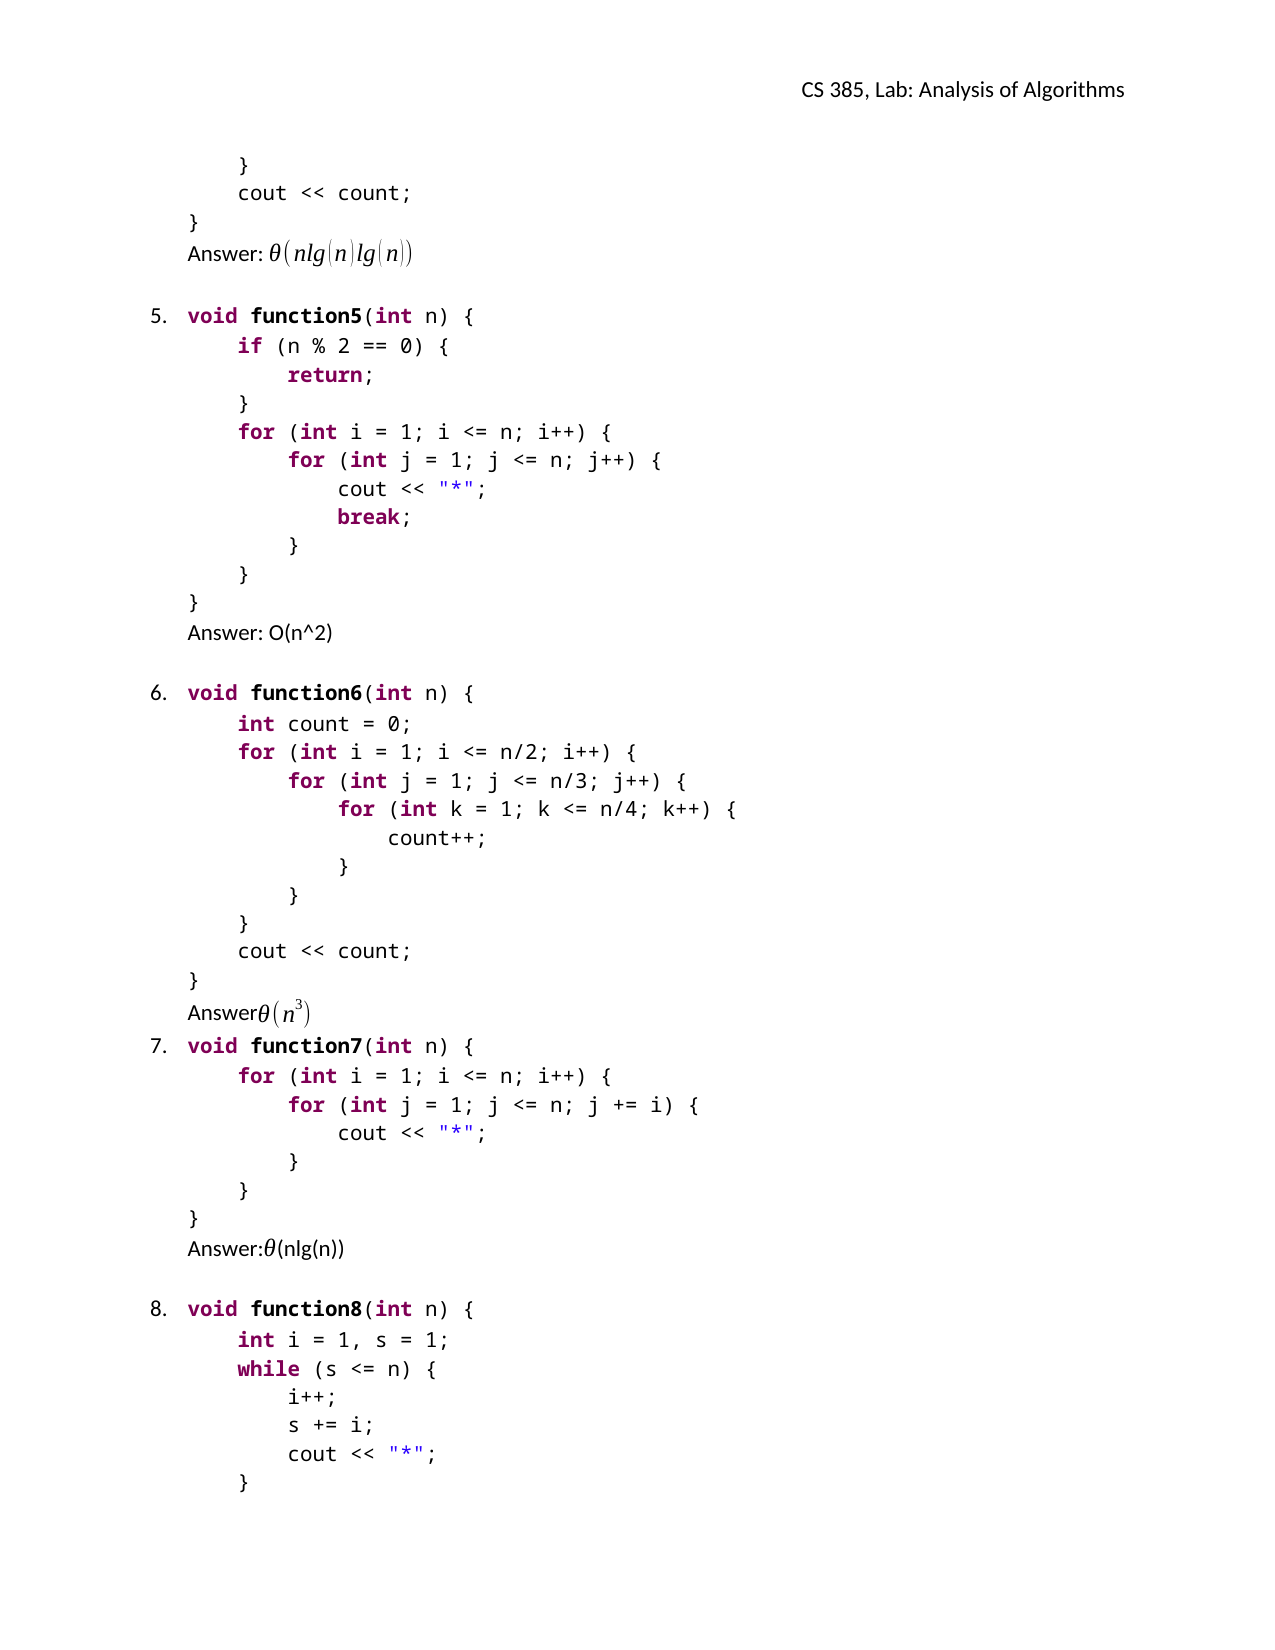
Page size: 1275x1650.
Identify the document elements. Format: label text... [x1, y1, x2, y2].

list while (s <= n) { [187, 1354, 1125, 1382]
list Answer: [187, 237, 1125, 268]
list s += i; [187, 1411, 1125, 1439]
list } [187, 207, 1125, 235]
list } [187, 908, 1125, 937]
list for (int k = 1; k <= n/4; k++) { [187, 794, 1125, 823]
list } [187, 1175, 1125, 1203]
list void function5(int n) { [150, 301, 1125, 329]
list for (int i = 1; i <= n; i++) { [187, 417, 1125, 445]
list } [187, 880, 1125, 908]
list if (n % 2 == 0) { [187, 331, 1125, 360]
list i++; [187, 1382, 1125, 1411]
list } [187, 388, 1125, 417]
list cout << "*"; [187, 1118, 1125, 1147]
list } [187, 1147, 1125, 1175]
list void function6(int n) { [150, 678, 1125, 707]
list cout << "*"; [187, 474, 1125, 502]
list void function8(int n) { [150, 1294, 1125, 1323]
list int count = 0; [187, 709, 1125, 737]
list } [187, 1203, 1125, 1232]
list return; [187, 360, 1125, 388]
list Answer: O(n^2) [187, 618, 1125, 646]
list } [187, 150, 1125, 178]
list cout << count; [187, 937, 1125, 965]
list Answer:(nlg(n)) [187, 1234, 1125, 1262]
list } [187, 587, 1125, 616]
list } [187, 851, 1125, 880]
list count++; [187, 823, 1125, 851]
list int i = 1, s = 1; [187, 1325, 1125, 1354]
list for (int j = 1; j <= n/3; j++) { [187, 766, 1125, 794]
list for (int j = 1; j <= n; j += i) { [187, 1090, 1125, 1118]
list } [187, 965, 1125, 993]
list break; [187, 502, 1125, 531]
list for (int i = 1; i <= n/2; i++) { [187, 737, 1125, 766]
list } [187, 559, 1125, 587]
list cout << "*"; [187, 1439, 1125, 1467]
list void function7(int n) { [150, 1031, 1125, 1059]
list } [187, 531, 1125, 559]
list for (int i = 1; i <= n; i++) { [187, 1061, 1125, 1090]
list Answer [187, 996, 1125, 1028]
list for (int j = 1; j <= n; j++) { [187, 445, 1125, 474]
list cout << count; [187, 178, 1125, 207]
list } [187, 1467, 1125, 1496]
